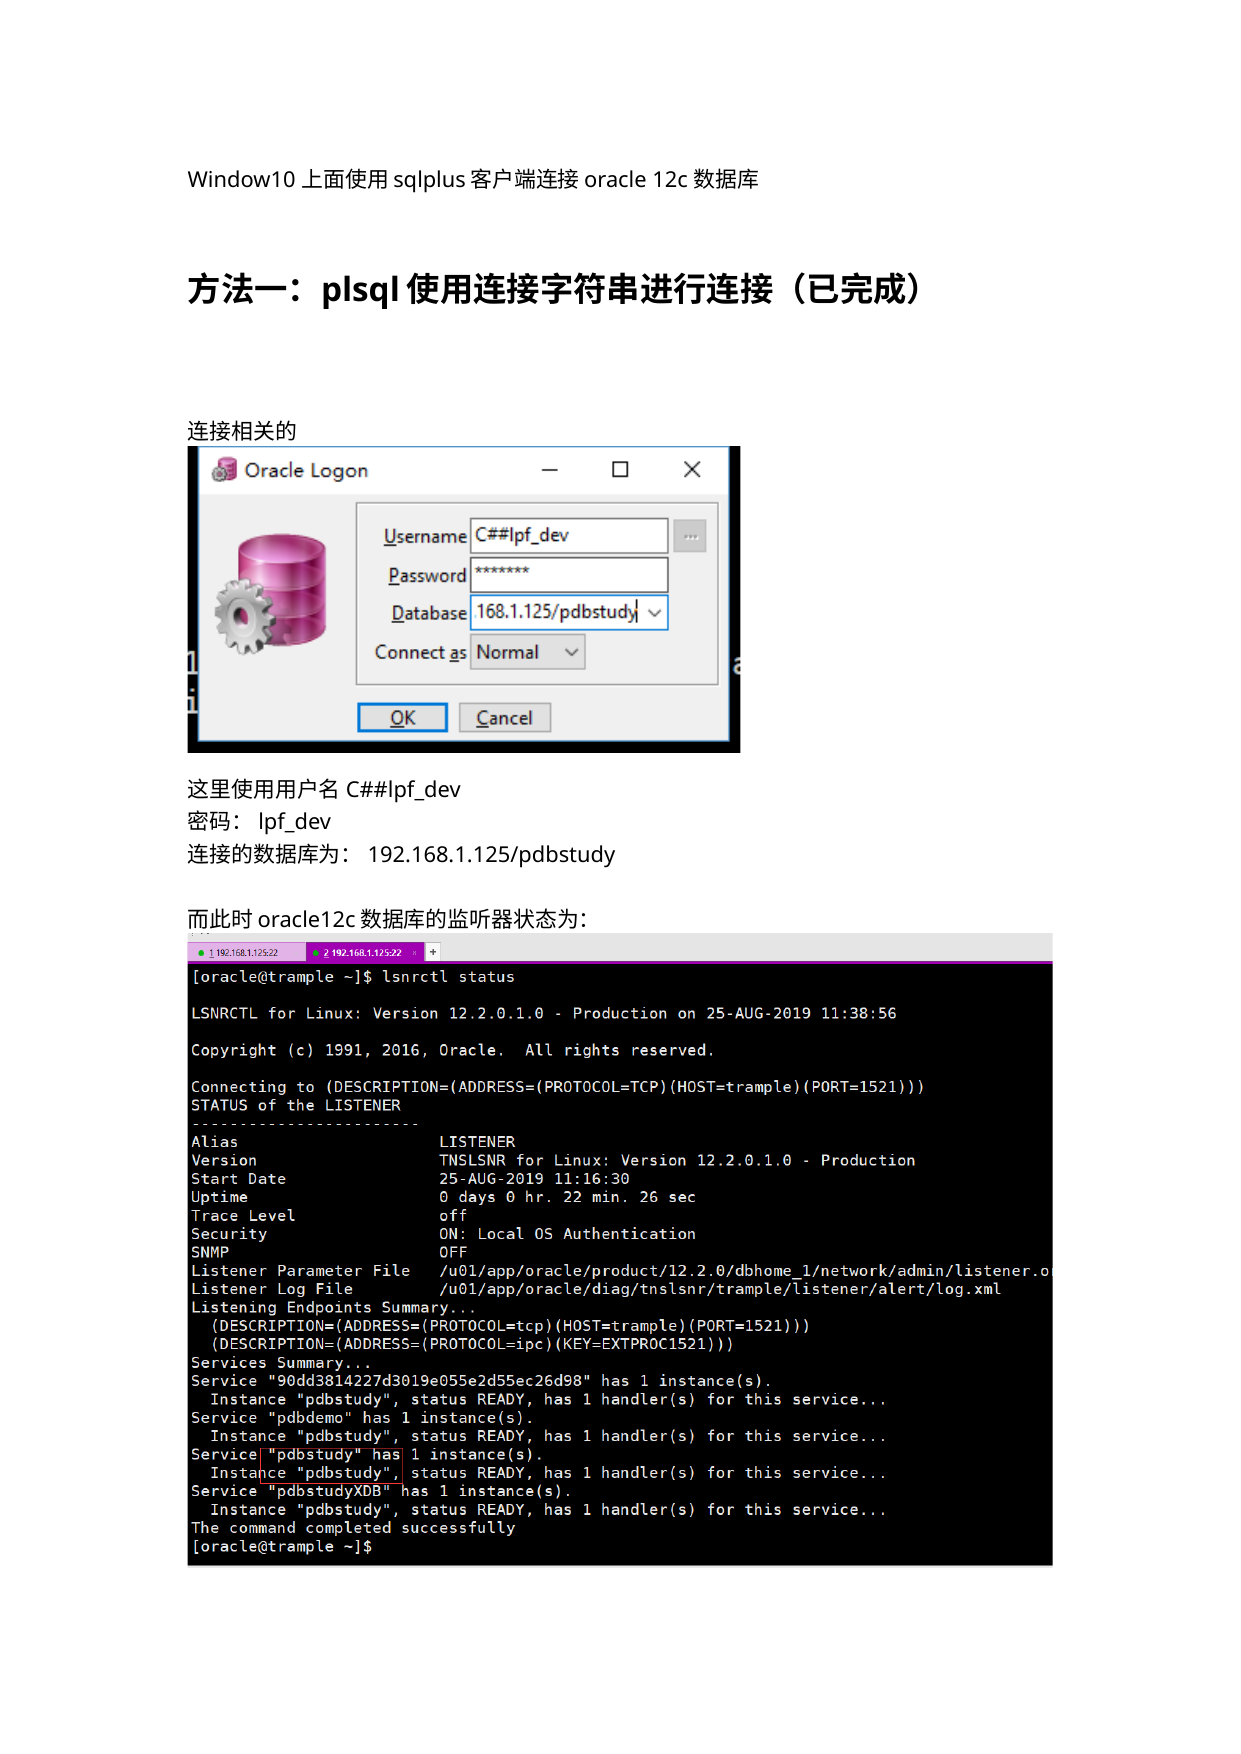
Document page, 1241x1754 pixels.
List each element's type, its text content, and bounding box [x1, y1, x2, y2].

subtitle 方法一：plsql使用连接字符串进行连接（已完成） [187, 254, 1053, 319]
text 这里使用用户名 C##lpf_dev [187, 771, 1053, 804]
text 连接相关的 [187, 414, 1053, 446]
picture [187, 446, 741, 753]
picture [187, 933, 1053, 1568]
text 连接的数据库为： 192.168.1.125/pdbstudy [187, 836, 1053, 869]
text 而此时oracle12c数据库的监听器状态为： [187, 901, 1053, 933]
text 密码： lpf_dev [187, 804, 1053, 836]
text Window10 上面使用sqlplus客户端连接oracle 12c 数据库 [187, 162, 1053, 194]
